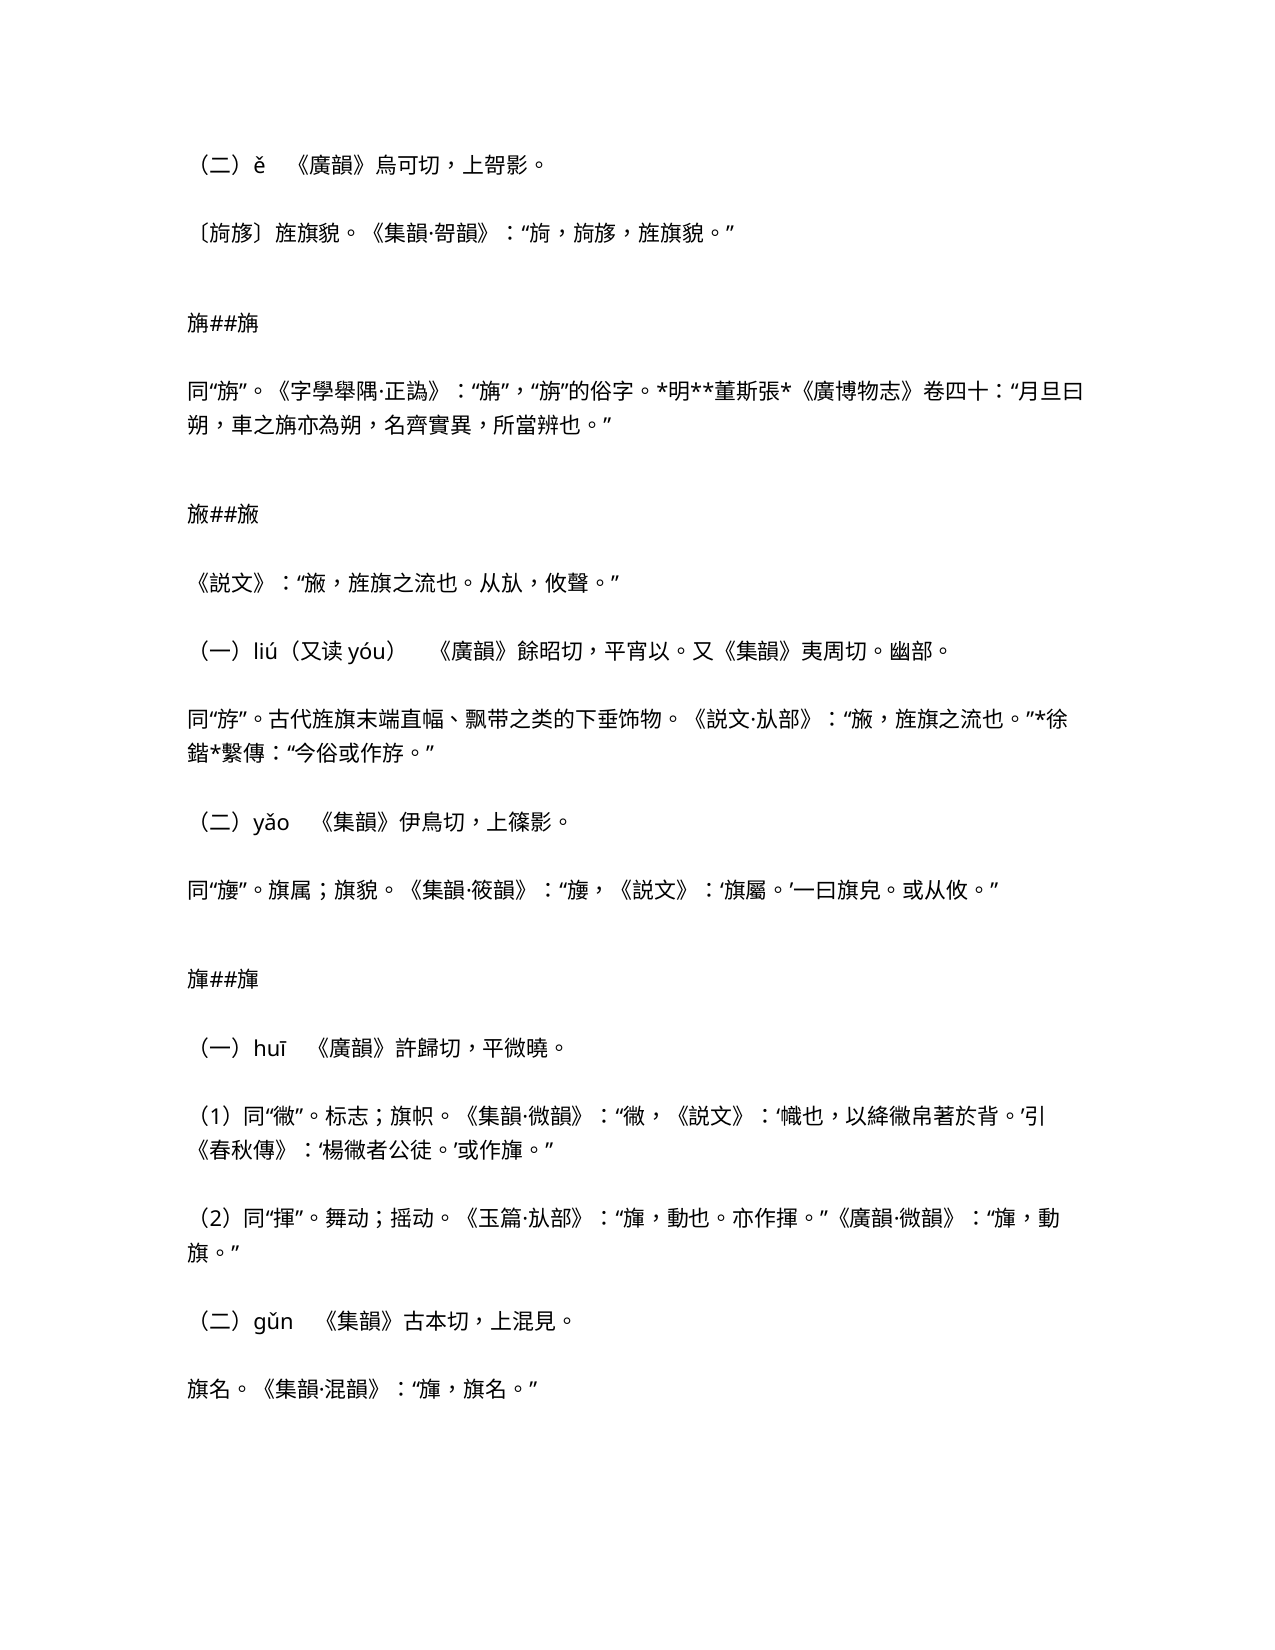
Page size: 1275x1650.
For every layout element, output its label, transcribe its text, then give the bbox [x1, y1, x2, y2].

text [187, 150, 1087, 282]
text 㫋##㫋 同“旃”。《字學舉隅·正譌》：“㫋”，“旃”的俗字。*明**董斯張*《廣博物志》卷四十：“月旦曰朔，車之㫋亦為朔，名齊實異，所當辨也。” [187, 307, 1087, 474]
text 㫍##㫍 《説文》：“㫍，旌旗之流也。从㫃，攸聲。” （一）liú（又读yóu） 《廣韻》餘昭切，平宵以。又《集韻》夷周切。幽部。 同“斿”。古代旌旗末端直幅、飘带之类的下垂饰物。《説文·㫃部》：“㫍，旌旗之流也。”*徐鍇*繫傳：“今俗或作斿。” （二）yǎo 《集韻》伊鳥切，上篠影。 同“㫏”。旗属；旗貌。《集韻·筱韻》：“㫏，《説文》：‘旗屬。’一曰旗皃。或从攸。” [187, 499, 1087, 939]
text 㫎##㫎 （一）huī 《廣韻》許歸切，平微曉。 （1）同“幑”。标志；旗帜。《集韻·微韻》：“幑，《説文》：‘幟也，以絳幑帛著於背。’引《春秋傳》：‘楊幑者公徒。’或作㫎。” （2）同“揮”。舞动；摇动。《玉篇·㫃部》：“㫎，動也。亦作揮。”《廣韻·微韻》：“㫎，動旗。” （二）gǔn 《集韻》古本切，上混見。 旗名。《集韻·混韻》：“㫎，旗名。” [187, 964, 1087, 1438]
